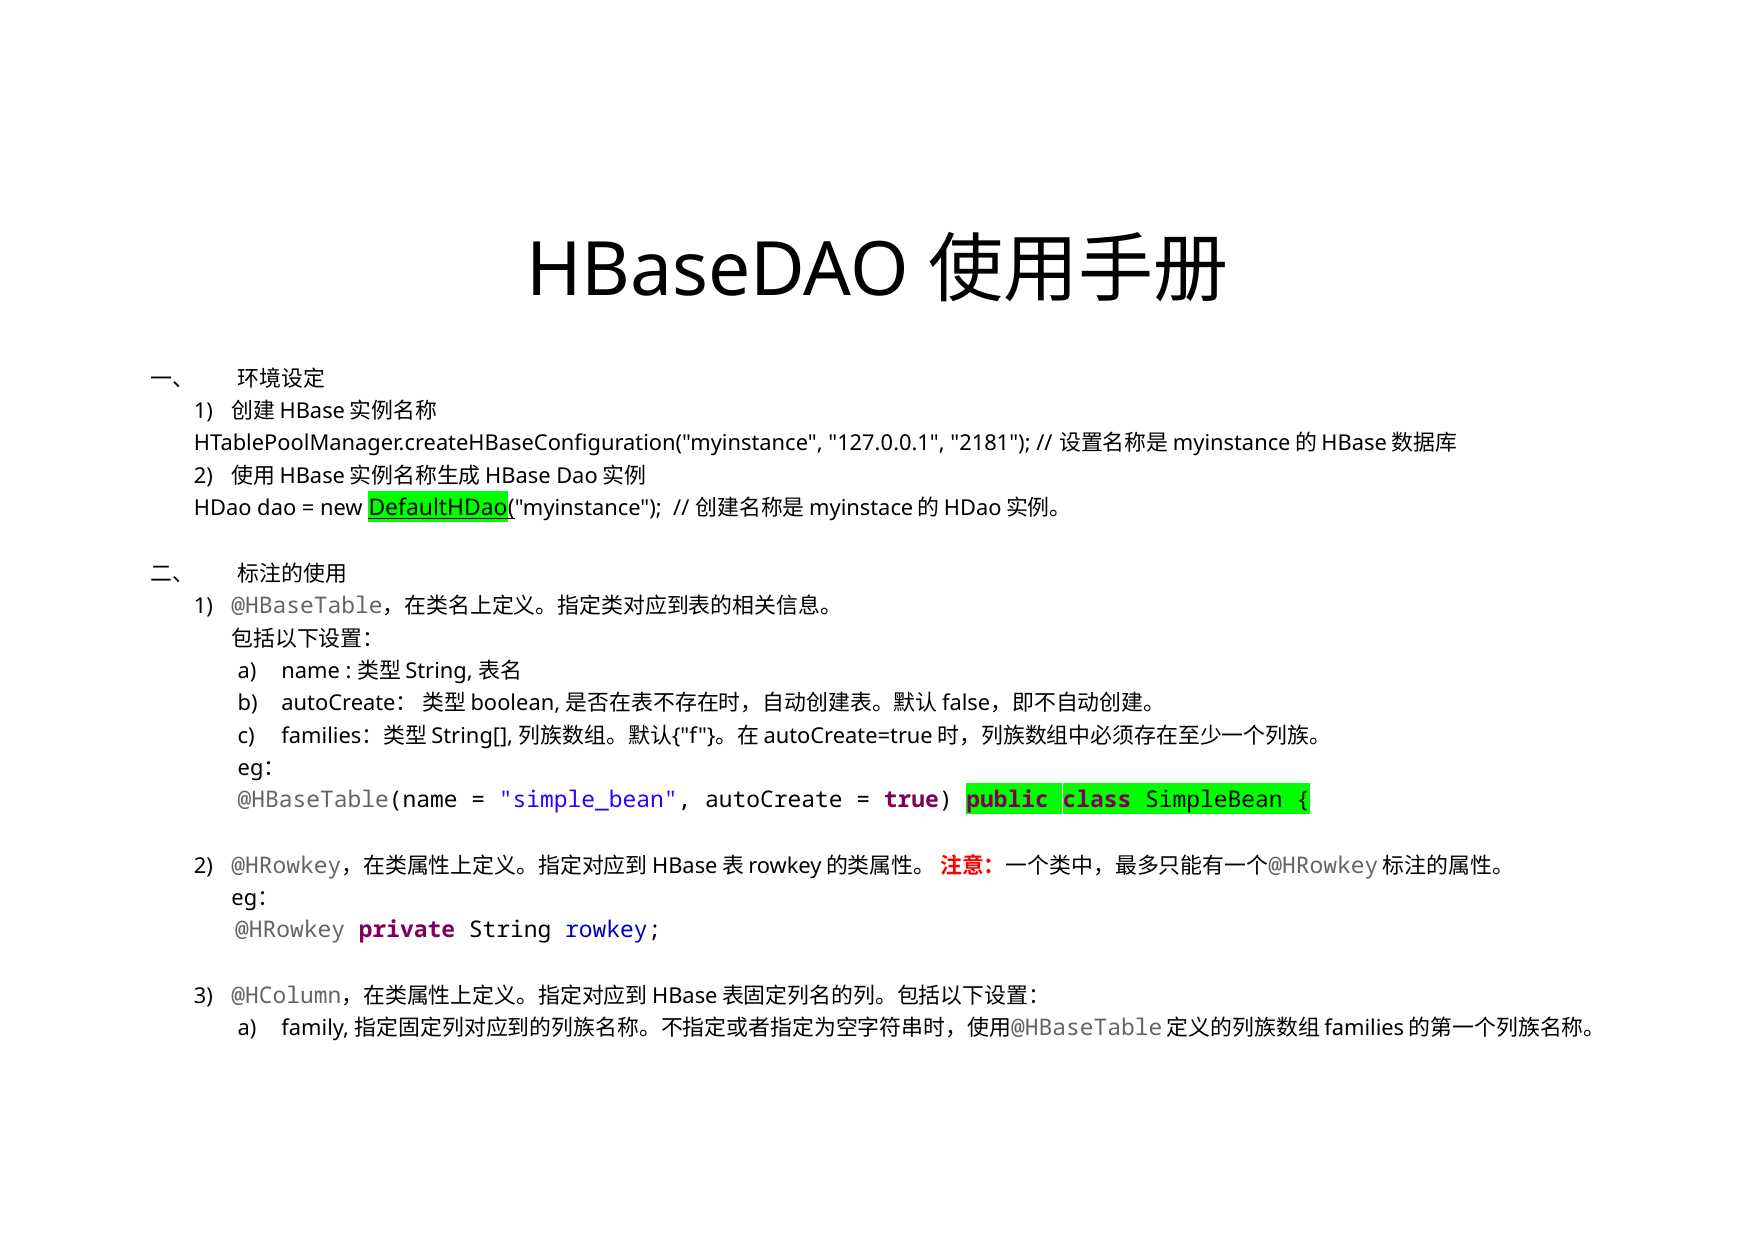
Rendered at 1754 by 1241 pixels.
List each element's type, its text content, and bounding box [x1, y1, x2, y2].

list 创建HBase实例名称 [194, 393, 1604, 425]
text eg： [237, 750, 1604, 783]
text HBaseDAO 使用手册 [150, 198, 1604, 328]
list @HBaseTable，在类名上定义。指定类对应到表的相关信息。 [194, 588, 1604, 620]
list autoCreate： 类型boolean, 是否在表不存在时，自动创建表。默认false，即不自动创建。 [237, 685, 1604, 718]
list HDao dao = new DefaultHDao("myinstance"); // 创建名称是myinstace的HDao实例。 [194, 490, 1604, 523]
list name : 类型String, 表名 [237, 653, 1604, 685]
list families：类型String[], 列族数组。默认{"f"}。在autoCreate=true时，列族数组中必须存在至少一个列族。 [237, 718, 1604, 750]
list @HColumn，在类属性上定义。指定对应到HBase表固定列名的列。包括以下设置： [194, 978, 1604, 1010]
list 环境设定 [150, 360, 1604, 393]
list eg： [231, 880, 1604, 913]
text @HRowkey private String rowkey; [150, 913, 1604, 945]
list 使用HBase实例名称生成HBase Dao实例 [194, 458, 1604, 490]
list family, 指定固定列对应到的列族名称。不指定或者指定为空字符串时，使用@HBaseTable定义的列族数组families的第一个列族名称。 [237, 1010, 1604, 1043]
list @HRowkey，在类属性上定义。指定对应到HBase表rowkey的类属性。 注意：一个类中，最多只能有一个@HRowkey标注的属性。 [194, 848, 1604, 880]
list HTablePoolManager.createHBaseConfiguration("myinstance", "127.0.0.1", "2181"); // 设置名称是myinstance的HBase数据库 [194, 425, 1604, 458]
list 包括以下设置： [231, 620, 1604, 653]
text @HBaseTable(name = "simple_bean", autoCreate = true) public class SimpleBean { [194, 783, 1604, 815]
list 标注的使用 [150, 555, 1604, 588]
